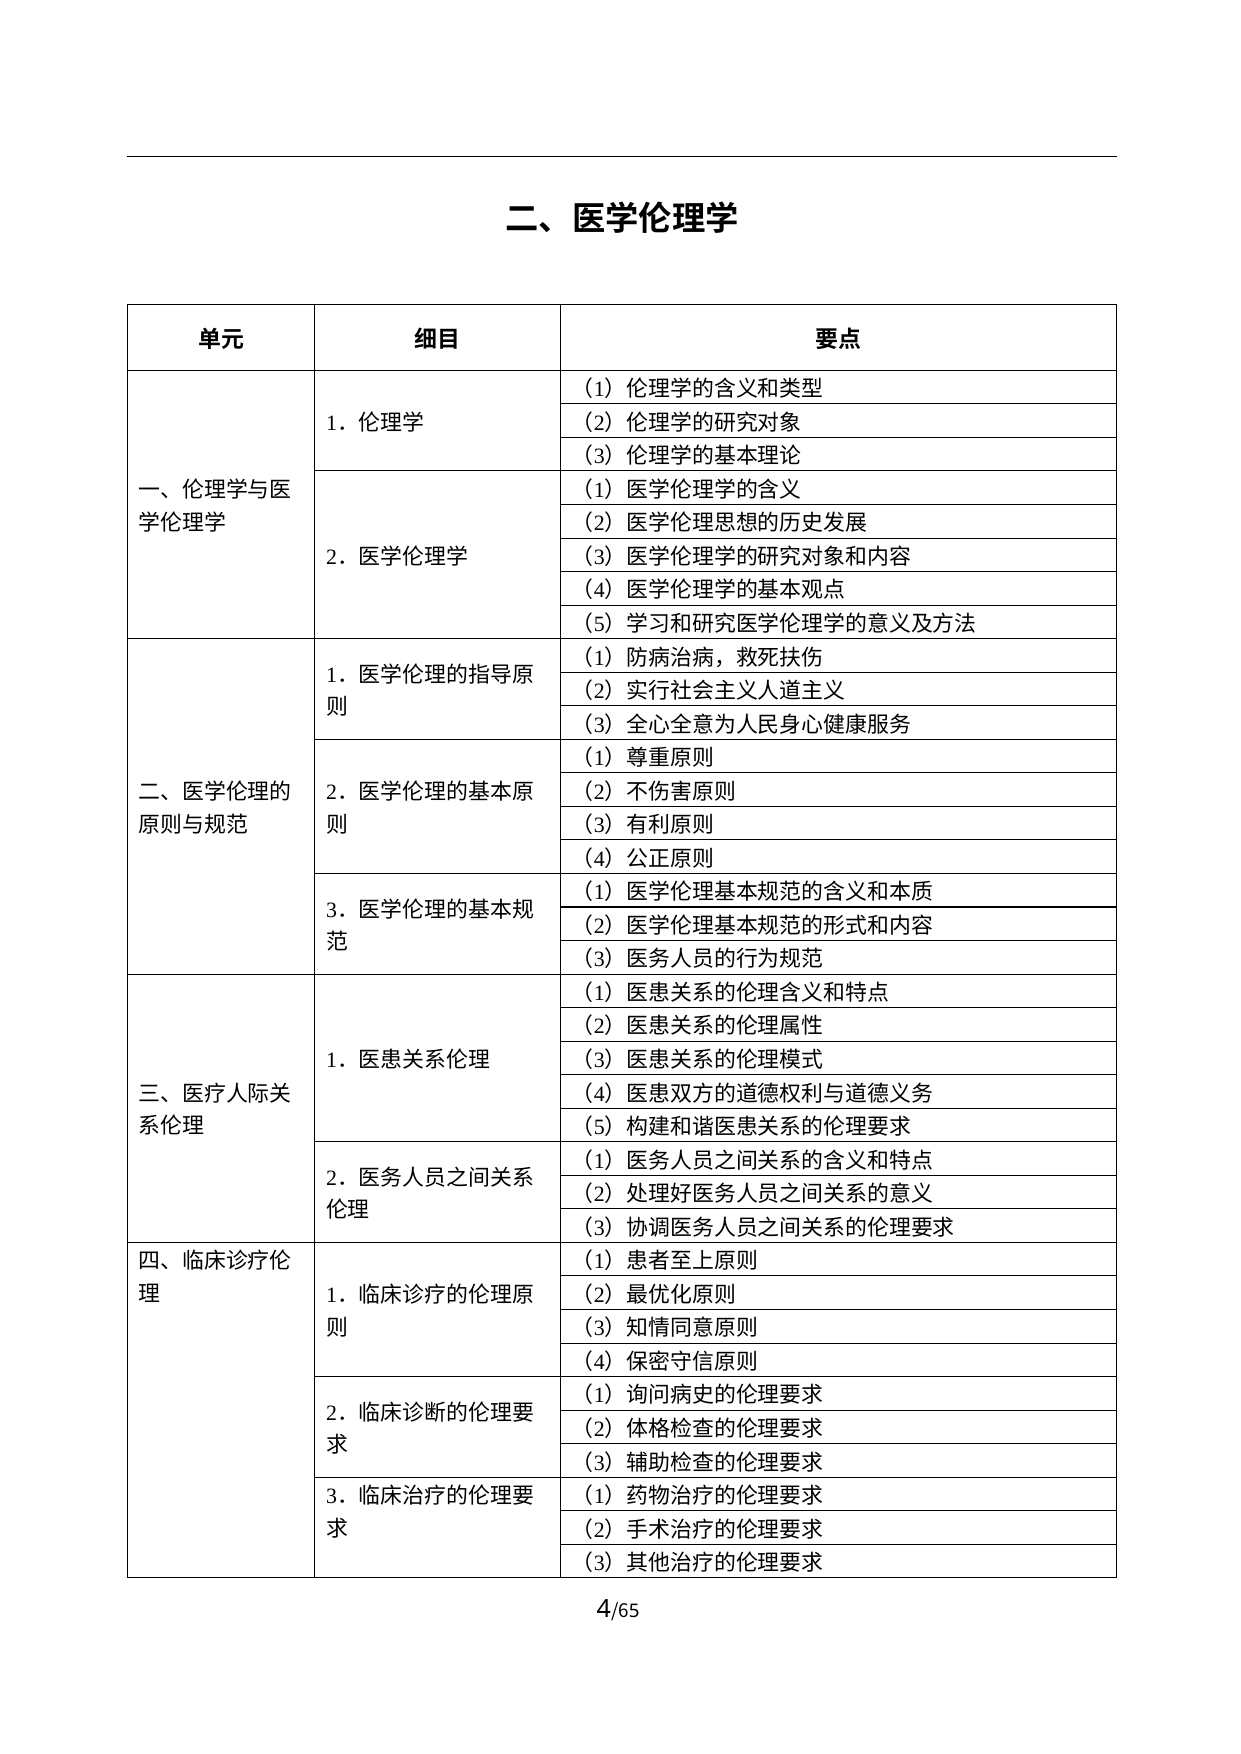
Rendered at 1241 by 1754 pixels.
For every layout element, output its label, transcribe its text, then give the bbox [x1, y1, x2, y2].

table_cell （1）医学伦理学的含义 [561, 471, 1116, 504]
table_cell （3）知情同意原则 [561, 1310, 1116, 1342]
table_cell （1）患者至上原则 [561, 1243, 1116, 1275]
table_cell 1．医患关系伦理 [315, 975, 560, 1141]
table_cell 细目 [315, 305, 560, 370]
table_cell （1）医患关系的伦理含义和特点 [561, 975, 1116, 1007]
table_cell （3）有利原则 [561, 807, 1116, 839]
table_cell （3）全心全意为人民身心健康服务 [561, 706, 1116, 739]
table_cell 单元 [128, 305, 314, 370]
table_cell （2）医学伦理思想的历史发展 [561, 505, 1116, 537]
table_cell （3）医患关系的伦理模式 [561, 1042, 1116, 1074]
table_cell （4）公正原则 [561, 840, 1116, 873]
table_cell （4）医患双方的道德权利与道德义务 [561, 1075, 1116, 1108]
table_cell （2）医学伦理基本规范的形式和内容 [561, 908, 1116, 940]
table_cell （2）实行社会主义人道主义 [561, 673, 1116, 705]
table_cell （1）药物治疗的伦理要求 [561, 1478, 1116, 1510]
table_cell （2）医患关系的伦理属性 [561, 1008, 1116, 1041]
table_cell （2）不伤害原则 [561, 773, 1116, 806]
table_cell 三、医疗人际关系伦理 [128, 975, 314, 1242]
table_cell （2）最优化原则 [561, 1276, 1116, 1309]
table_cell 2．临床诊断的伦理要求 [315, 1377, 560, 1477]
table_cell （5）学习和研究医学伦理学的意义及方法 [561, 606, 1116, 638]
table_cell 1．伦理学 [315, 371, 560, 470]
table_cell （3）协调医务人员之间关系的伦理要求 [561, 1209, 1116, 1242]
table_cell （3）辅助检查的伦理要求 [561, 1444, 1116, 1477]
table_cell 要点 [561, 305, 1116, 370]
table_cell （1）医学伦理基本规范的含义和本质 [561, 874, 1116, 906]
table_cell （3）医学伦理学的研究对象和内容 [561, 539, 1116, 571]
table_cell （3）伦理学的基本理论 [561, 438, 1116, 470]
table_cell （2）伦理学的研究对象 [561, 404, 1116, 437]
table_cell 2．医学伦理的基本原则 [315, 740, 560, 873]
table_cell 3．医学伦理的基本规范 [315, 874, 560, 973]
table_cell （5）构建和谐医患关系的伦理要求 [561, 1109, 1116, 1141]
table_cell 1．临床诊疗的伦理原则 [315, 1243, 560, 1376]
table_cell 2．医学伦理学 [315, 471, 560, 638]
table_cell 一、伦理学与医学伦理学 [128, 371, 314, 638]
table_cell （1）医务人员之间关系的含义和特点 [561, 1142, 1116, 1175]
table_cell （4）医学伦理学的基本观点 [561, 572, 1116, 604]
table_cell （2）体格检查的伦理要求 [561, 1411, 1116, 1443]
table_cell （2）处理好医务人员之间关系的意义 [561, 1176, 1116, 1208]
table_cell （1）伦理学的含义和类型 [561, 371, 1116, 403]
table_cell 1．医学伦理的指导原则 [315, 639, 560, 739]
table_cell （3）其他治疗的伦理要求 [561, 1545, 1116, 1577]
table_cell （1）尊重原则 [561, 740, 1116, 772]
table_cell （3）医务人员的行为规范 [561, 941, 1116, 973]
table_cell （1）防病治病，救死扶伤 [561, 639, 1116, 672]
table_cell 3．临床治疗的伦理要求 [315, 1478, 560, 1577]
table_cell 二、医学伦理学 [127, 157, 1117, 304]
table_cell （4）保密守信原则 [561, 1344, 1116, 1376]
table_cell （2）手术治疗的伦理要求 [561, 1511, 1116, 1544]
table_cell （1）询问病史的伦理要求 [561, 1377, 1116, 1409]
table_cell 2．医务人员之间关系伦理 [315, 1142, 560, 1242]
table_cell 四、临床诊疗伦理 [128, 1243, 314, 1577]
table_cell 二、医学伦理的原则与规范 [128, 639, 314, 973]
